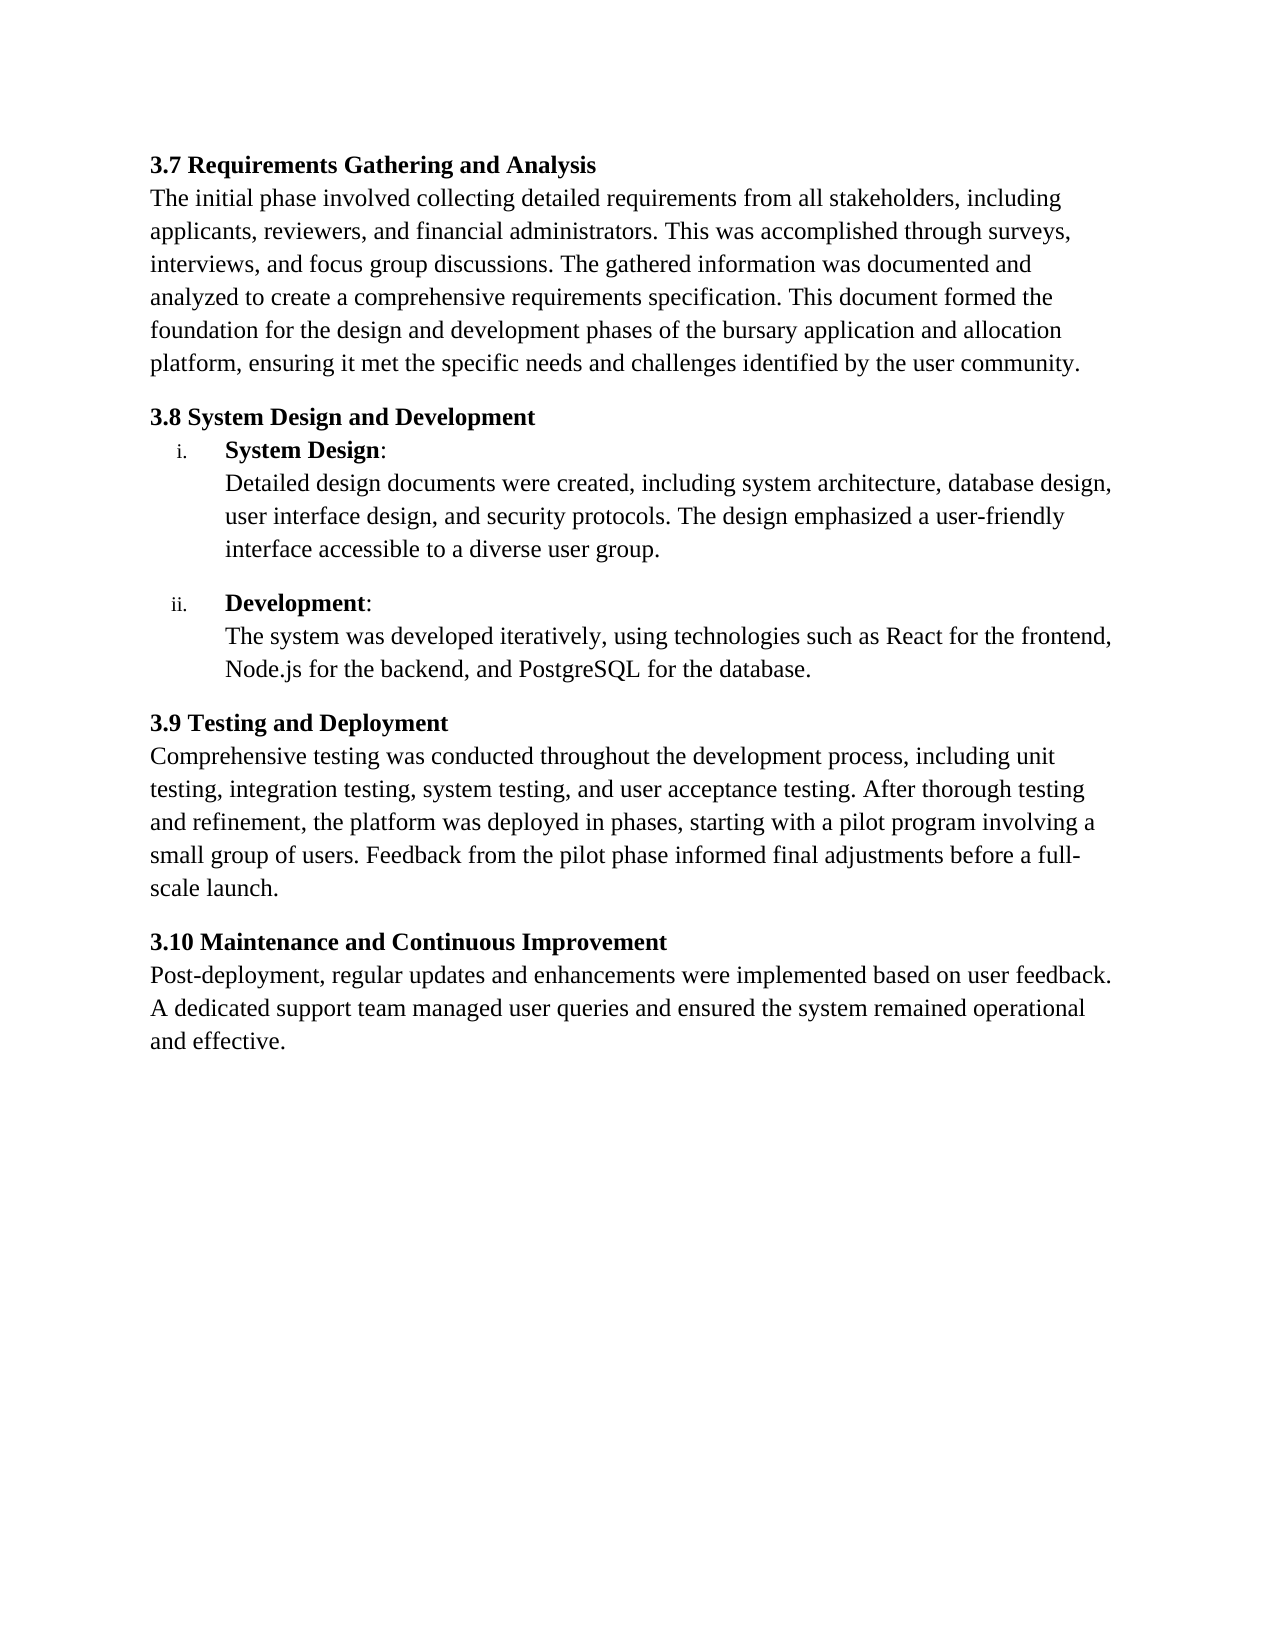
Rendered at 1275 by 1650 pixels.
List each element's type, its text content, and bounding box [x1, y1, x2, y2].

text The initial phase involved collecting detailed requirements from all stakeholders, including applicants, reviewers, and financial administrators. This was accomplished through surveys, interviews, and focus group discussions. The gathered information was documented and analyzed to create a comprehensive requirements specification. This document formed the foundation for the design and development phases of the bursary application and allocation platform, ensuring it met the specific needs and challenges identified by the user community. [150, 183, 1125, 377]
text Comprehensive testing was conducted throughout the development process, including unit testing, integration testing, system testing, and user acceptance testing. After thorough testing and refinement, the platform was deployed in phases, starting with a pilot program involving a small group of users. Feedback from the pilot phase informed final adjustments before a full-scale launch. [150, 741, 1125, 902]
subtitle 3.8 System Design and Development [150, 402, 1125, 431]
list Development: The system was developed iteratively, using technologies such as React for the frontend, Node.js for the backend, and PostgreSQL for the database. [187, 588, 1125, 683]
subtitle 3.9 Testing and Deployment [150, 708, 1125, 737]
subtitle 3.7 Requirements Gathering and Analysis [150, 150, 1125, 179]
list System Design: Detailed design documents were created, including system architecture, database design, user interface design, and security protocols. The design emphasized a user-friendly interface accessible to a diverse user group. [187, 435, 1125, 563]
subtitle 3.10 Maintenance and Continuous Improvement [150, 927, 1125, 956]
text Post-deployment, regular updates and enhancements were implemented based on user feedback. A dedicated support team managed user queries and ensured the system remained operational and effective. [150, 960, 1125, 1054]
